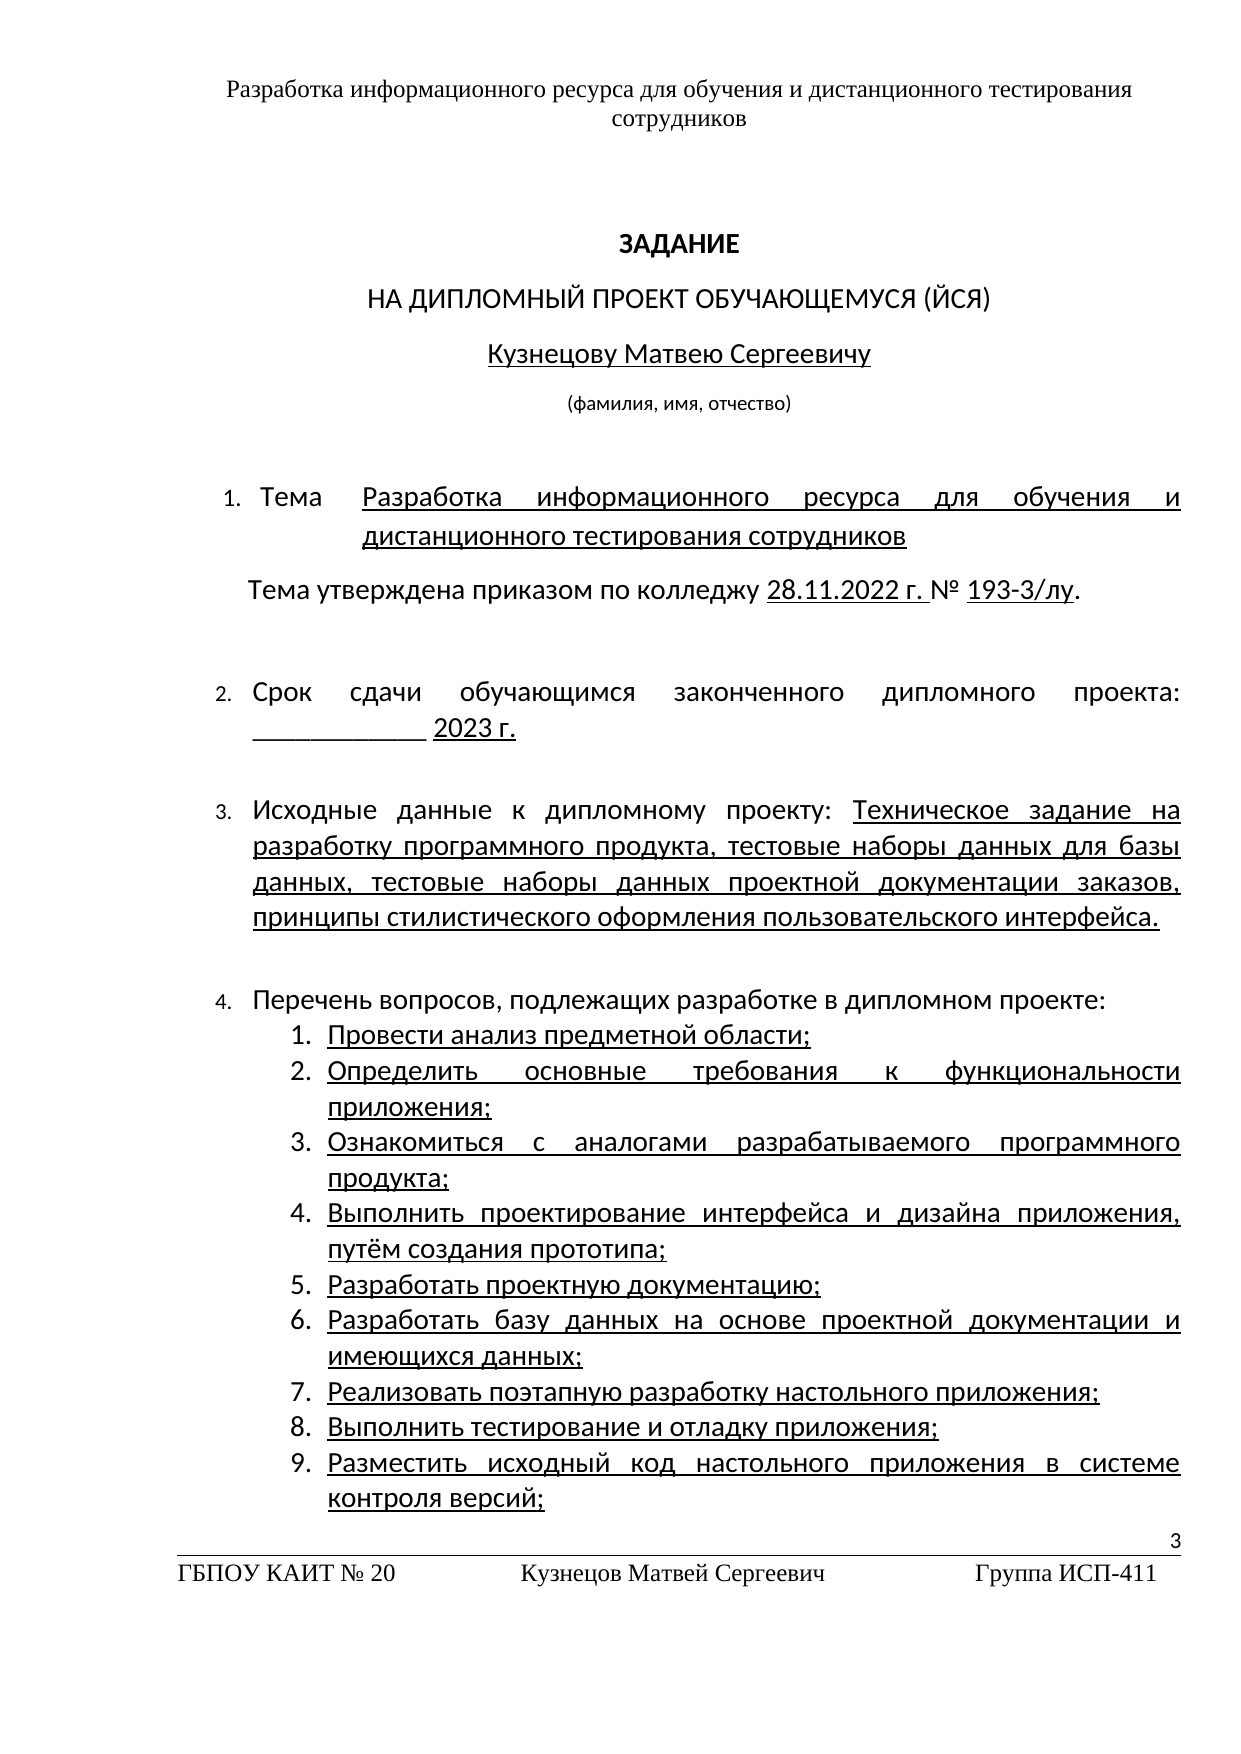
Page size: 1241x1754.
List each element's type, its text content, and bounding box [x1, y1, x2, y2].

text Кузнецову Матвею Сергеевичу [177, 335, 1181, 371]
list Разработать проектную документацию; [290, 1266, 1181, 1301]
list Разработать базу данных на основе проектной документации и имеющихся данных; [290, 1301, 1181, 1373]
table_header Разработка информационного ресурса для обучения и дистанционного тестирования сотрудников [351, 479, 1192, 571]
text НА ДИПЛОМНЫЙ ПРОЕКТ ОБУЧАЮЩЕМУСЯ (ЙСЯ) [177, 280, 1181, 316]
list Ознакомиться с аналогами разрабатываемого программного продукта; [290, 1123, 1181, 1194]
list Определить основные требования к функциональности приложения; [290, 1052, 1181, 1123]
list Реализовать поэтапную разработку настольного приложения; [290, 1373, 1181, 1408]
list Срок сдачи обучающимся законченного дипломного проекта: ____________ 2023 г. [215, 673, 1181, 744]
text (фамилия, имя, отчество) [177, 390, 1181, 416]
list Выполнить тестирование и отладку приложения; [290, 1408, 1181, 1444]
list Разместить исходный код настольного приложения в системе контроля версий; [290, 1444, 1181, 1515]
text Тема утверждена приказом по колледжу 28.11.2022 г. № 193-3/лу. [177, 571, 1181, 607]
list Перечень вопросов, подлежащих разработке в дипломном проекте: [215, 981, 1181, 1016]
text ЗАДАНИЕ [177, 225, 1181, 261]
table_header Тема [174, 479, 351, 571]
list Выполнить проектирование интерфейса и дизайна приложения, путём создания прототипа; [290, 1194, 1181, 1266]
list Провести анализ предметной области; [290, 1016, 1181, 1052]
list Исходные данные к дипломному проекту: Техническое задание на разработку программного продукта, тестовые наборы данных для базы данных, тестовые наборы данных проектной документации заказов, принципы стилистического оформления пользовательского интерфейса. [215, 791, 1181, 934]
